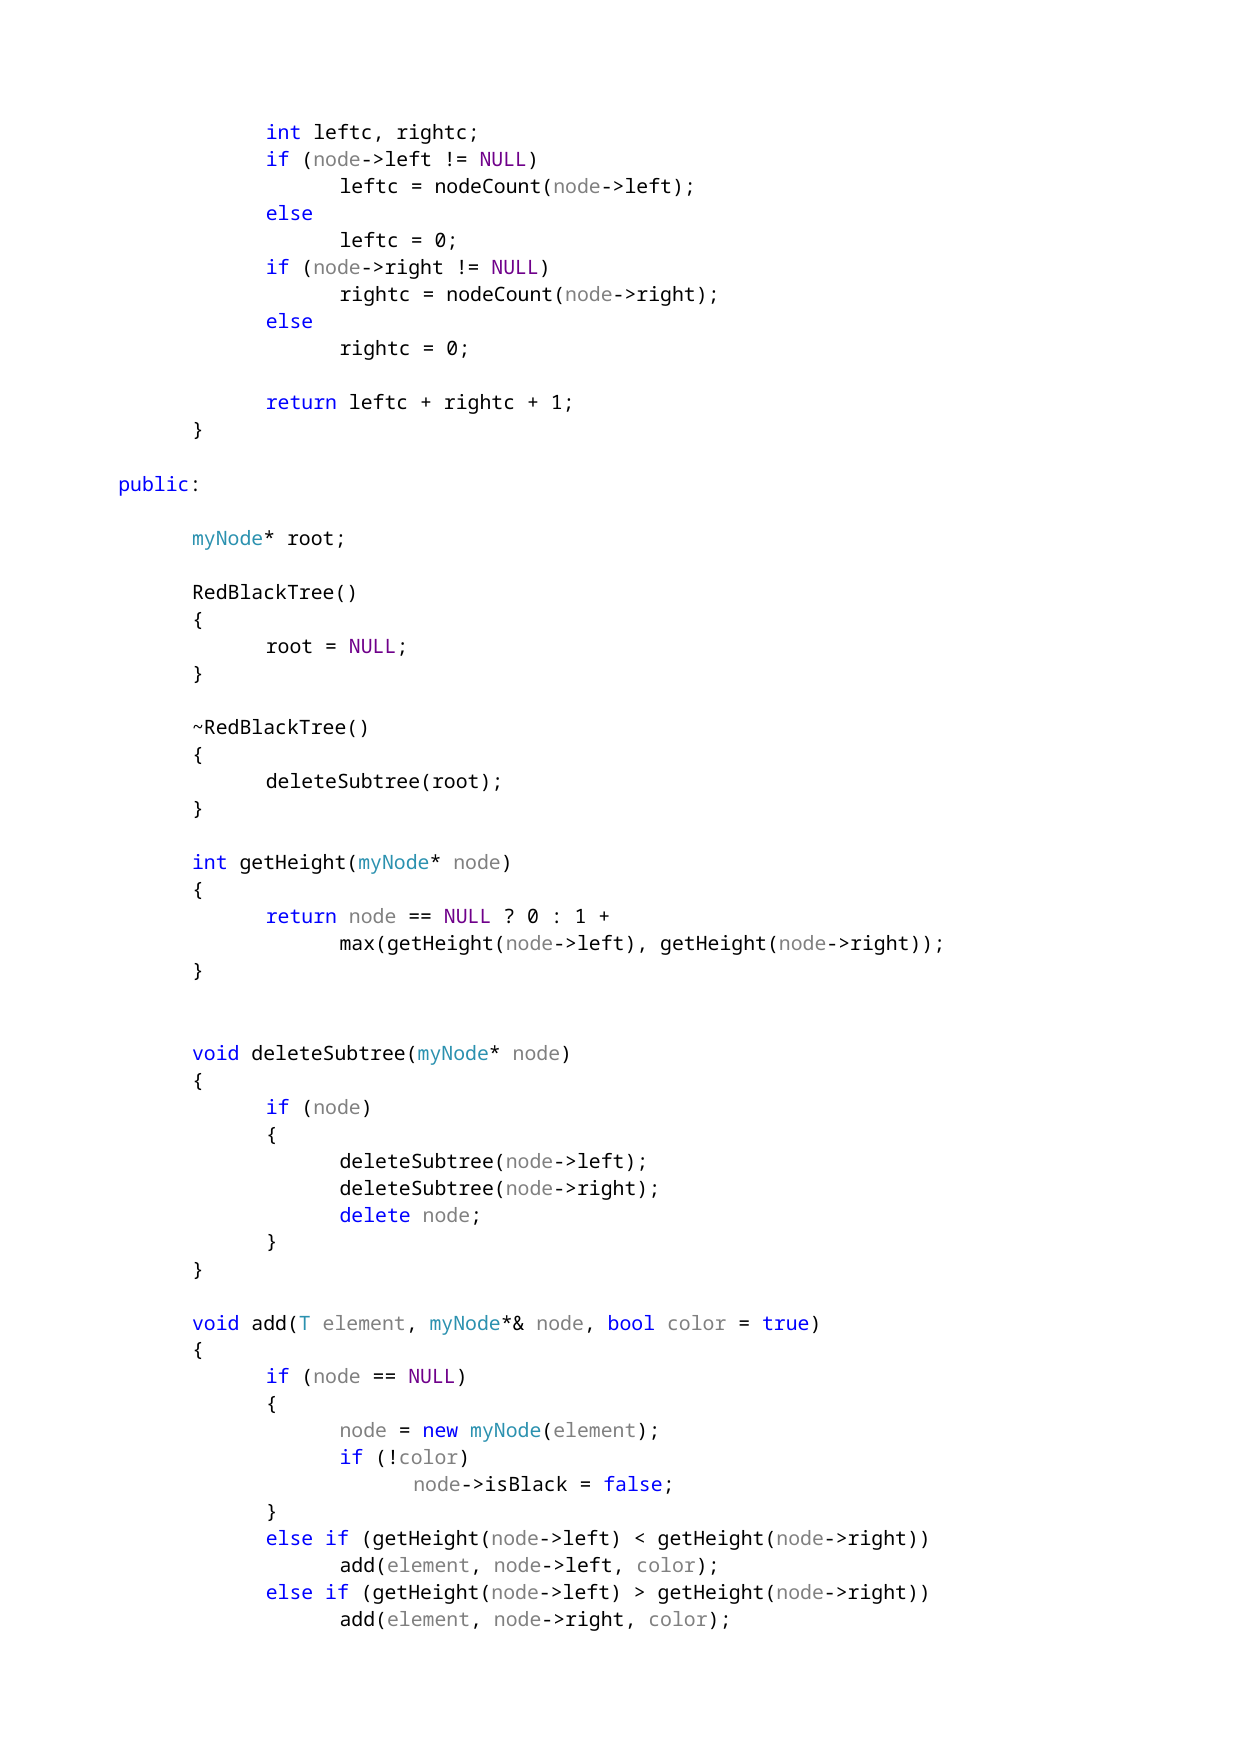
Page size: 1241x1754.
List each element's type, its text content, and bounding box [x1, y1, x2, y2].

text return leftc + rightc + 1; [118, 388, 1152, 415]
text deleteSubtree(root); [118, 767, 1152, 794]
text public: [118, 471, 1152, 498]
text rightc = nodeCount(node->right); [118, 280, 1152, 307]
text { [118, 1066, 1152, 1093]
text leftc = nodeCount(node->left); [118, 172, 1152, 199]
text node->isBlack = false; [118, 1471, 1152, 1498]
text return node == NULL ? 0 : 1 + [118, 902, 1152, 929]
text deleteSubtree(node->left); [118, 1147, 1152, 1174]
text add(element, node->right, color); [118, 1606, 1152, 1632]
text else if (getHeight(node->left) > getHeight(node->right)) [118, 1578, 1152, 1606]
text int getHeight(myNode* node) [118, 848, 1152, 875]
text { [118, 1336, 1152, 1363]
text } [118, 1228, 1152, 1255]
text RedBlackTree() [118, 578, 1152, 606]
text } [118, 415, 1152, 442]
text if (node) [118, 1093, 1152, 1120]
text add(element, node->left, color); [118, 1552, 1152, 1578]
text } [118, 1255, 1152, 1282]
text myNode* root; [118, 524, 1152, 552]
text root = NULL; [118, 632, 1152, 659]
text void deleteSubtree(myNode* node) [118, 1039, 1152, 1066]
text { [118, 875, 1152, 902]
text deleteSubtree(node->right); [118, 1174, 1152, 1201]
text if (!color) [118, 1444, 1152, 1471]
text else if (getHeight(node->left) < getHeight(node->right)) [118, 1524, 1152, 1552]
text } [118, 794, 1152, 821]
text int leftc, rightc; [118, 118, 1152, 145]
text if (node->left != NULL) [118, 145, 1152, 172]
text else [118, 307, 1152, 334]
text if (node->right != NULL) [118, 253, 1152, 280]
text { [118, 1120, 1152, 1147]
text else [118, 199, 1152, 226]
text if (node == NULL) [118, 1363, 1152, 1390]
text rightc = 0; [118, 334, 1152, 361]
text delete node; [118, 1201, 1152, 1228]
text { [118, 1390, 1152, 1417]
text ~RedBlackTree() [118, 713, 1152, 740]
text max(getHeight(node->left), getHeight(node->right)); [118, 929, 1152, 956]
text void add(T element, myNode*& node, bool color = true) [118, 1309, 1152, 1336]
text } [118, 1498, 1152, 1524]
text } [118, 956, 1152, 983]
text node = new myNode(element); [118, 1417, 1152, 1444]
text { [118, 606, 1152, 632]
text } [118, 659, 1152, 686]
text leftc = 0; [118, 226, 1152, 253]
text { [118, 740, 1152, 767]
